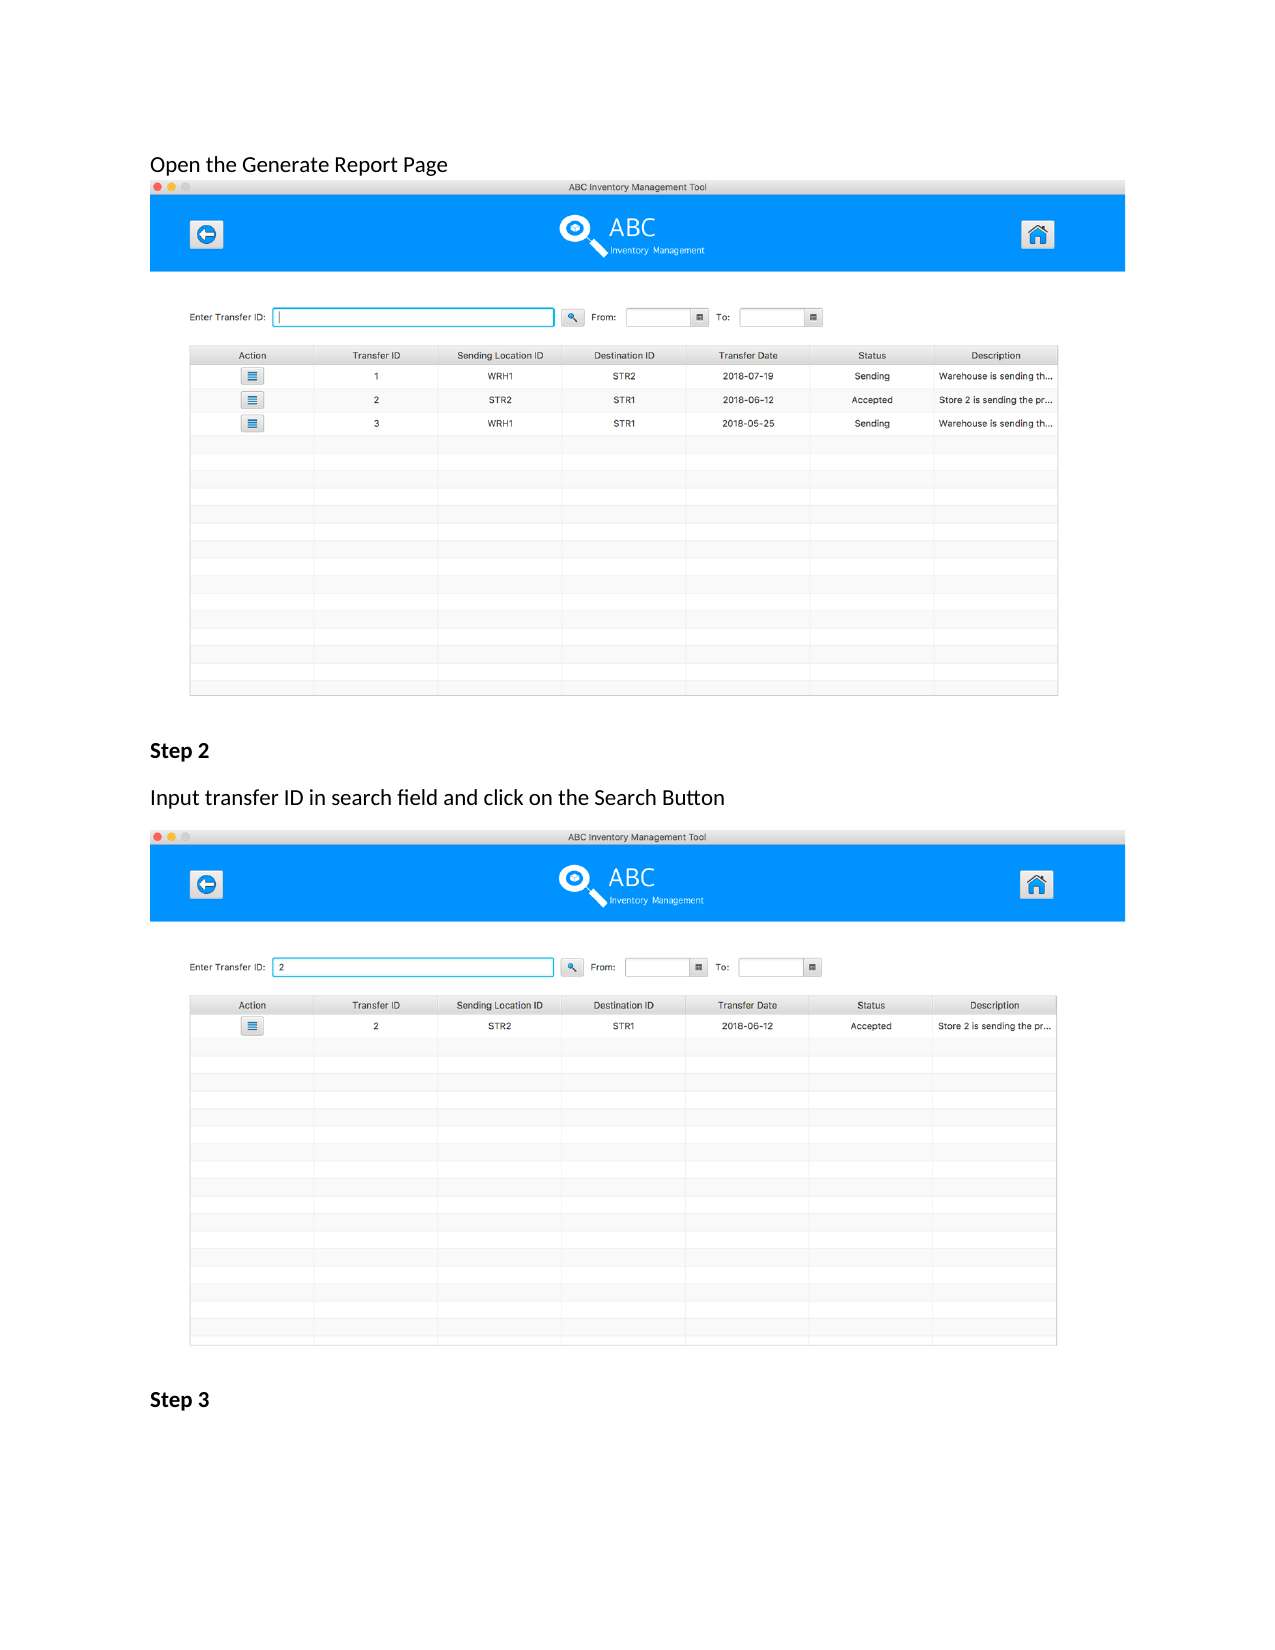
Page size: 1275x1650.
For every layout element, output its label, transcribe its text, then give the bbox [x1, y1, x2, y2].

picture [150, 180, 1125, 718]
text Step 2 [150, 737, 1125, 764]
text Step 3 [150, 1385, 1125, 1413]
text Input transfer ID in search field and click on the Search Button [150, 783, 1125, 811]
picture [150, 830, 1125, 1367]
text Open the Generate Report Page [150, 150, 1125, 180]
